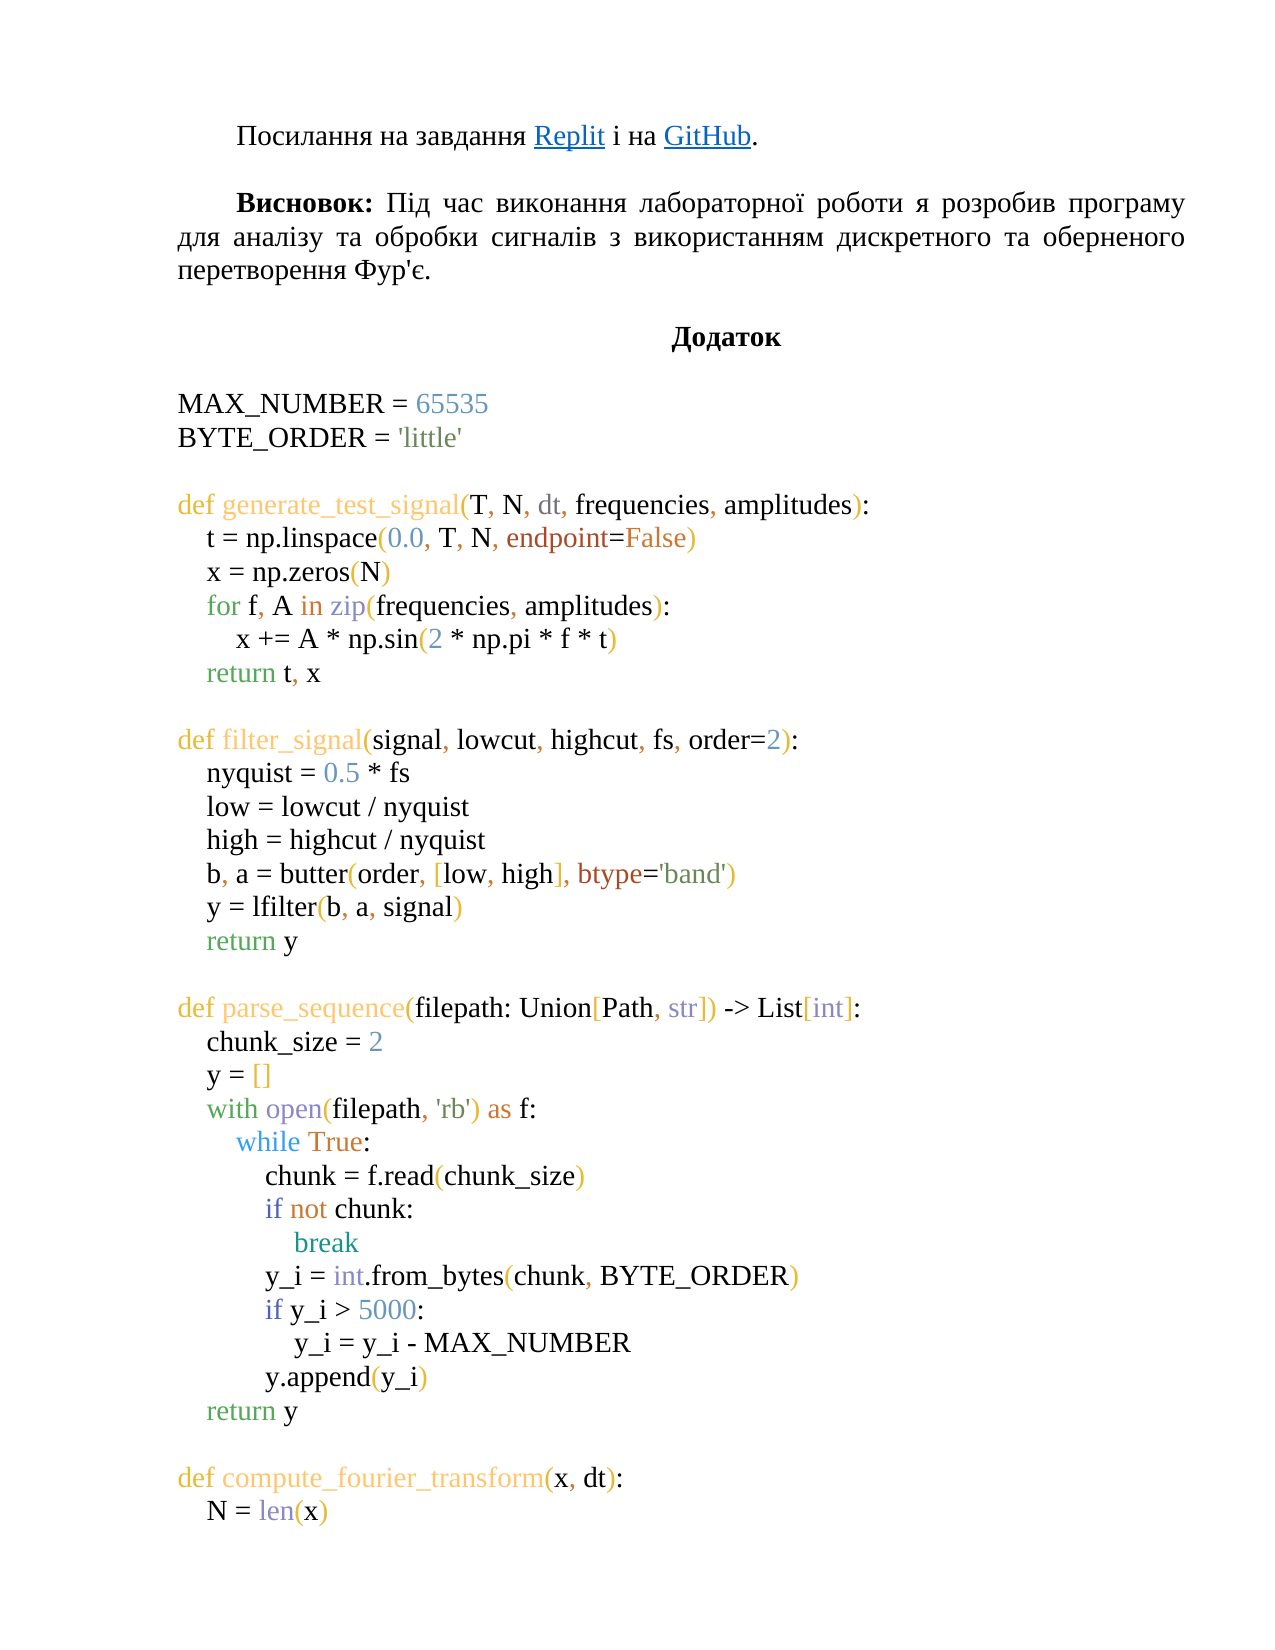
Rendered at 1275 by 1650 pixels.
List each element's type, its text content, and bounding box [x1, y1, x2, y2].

list Додаток [266, 319, 1186, 353]
list Посилання на завдання Replit і на GitHub. [177, 118, 1186, 152]
list Висновок: Під час виконання лабораторної роботи я розробив програму для аналізу та обробки сигналів з використанням дискретного та оберненого перетворення Фур'є. [177, 185, 1186, 286]
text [177, 353, 1186, 1527]
